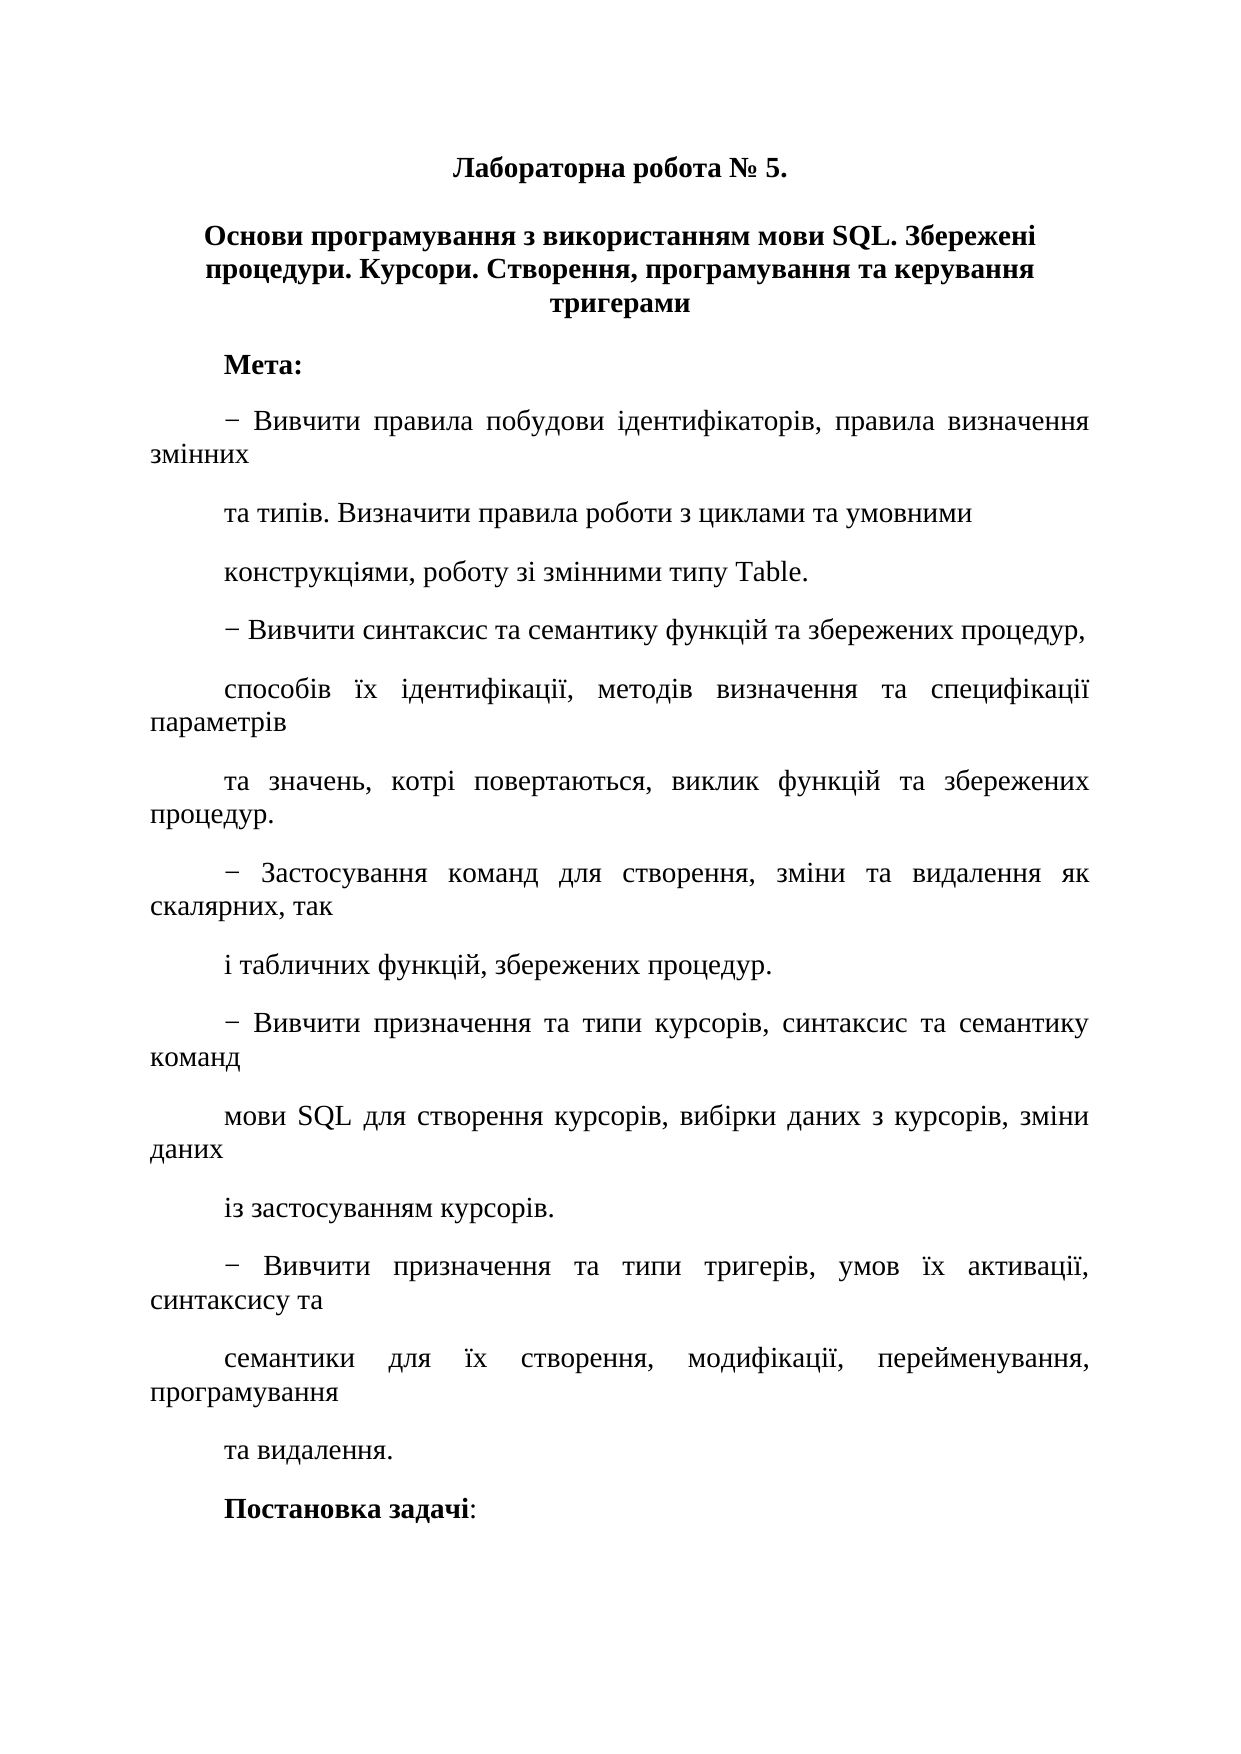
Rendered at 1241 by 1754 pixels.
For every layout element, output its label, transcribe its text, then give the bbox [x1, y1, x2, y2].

text Лабораторна робота № 5. [150, 150, 1090, 183]
text − Застосування команд для створення, зміни та видалення як скалярних, так [150, 855, 1090, 922]
text мови SQL для створення курсорів, вибірки даних з курсорів, зміни даних [150, 1098, 1090, 1165]
text − Вивчити призначення та типи тригерів, умов їх активації, синтаксису та [150, 1248, 1090, 1315]
text − Вивчити синтаксис та семантику функцій та збережених процедур, [150, 612, 1090, 646]
text конструкціями, роботу зі змінними типу Table. [150, 554, 1090, 587]
text Мета: [150, 347, 1083, 381]
text − Вивчити правила побудови ідентифікаторів, правила визначення змінних [150, 403, 1090, 470]
text із застосуванням курсорів. [150, 1190, 1090, 1223]
text Постановка задачі: [150, 1491, 1090, 1524]
text і табличних функцій, збережених процедур. [150, 947, 1090, 981]
text способів їх ідентифікації, методів визначення та специфікації параметрів [150, 671, 1090, 738]
text та типів. Визначити правила роботи з циклами та умовними [150, 495, 1090, 529]
text та видалення. [150, 1432, 1090, 1466]
text та значень, котрі повертаються, виклик функцій та збережених процедур. [150, 763, 1090, 830]
text − Вивчити призначення та типи курсорів, синтаксис та семантику команд [150, 1006, 1090, 1073]
text семантики для їх створення, модифікації, перейменування, програмування [150, 1340, 1090, 1407]
text Основи програмування з використанням мови SQL. Збережені процедури. Курсори. Створення, програмування та керування тригерами [150, 218, 1090, 318]
